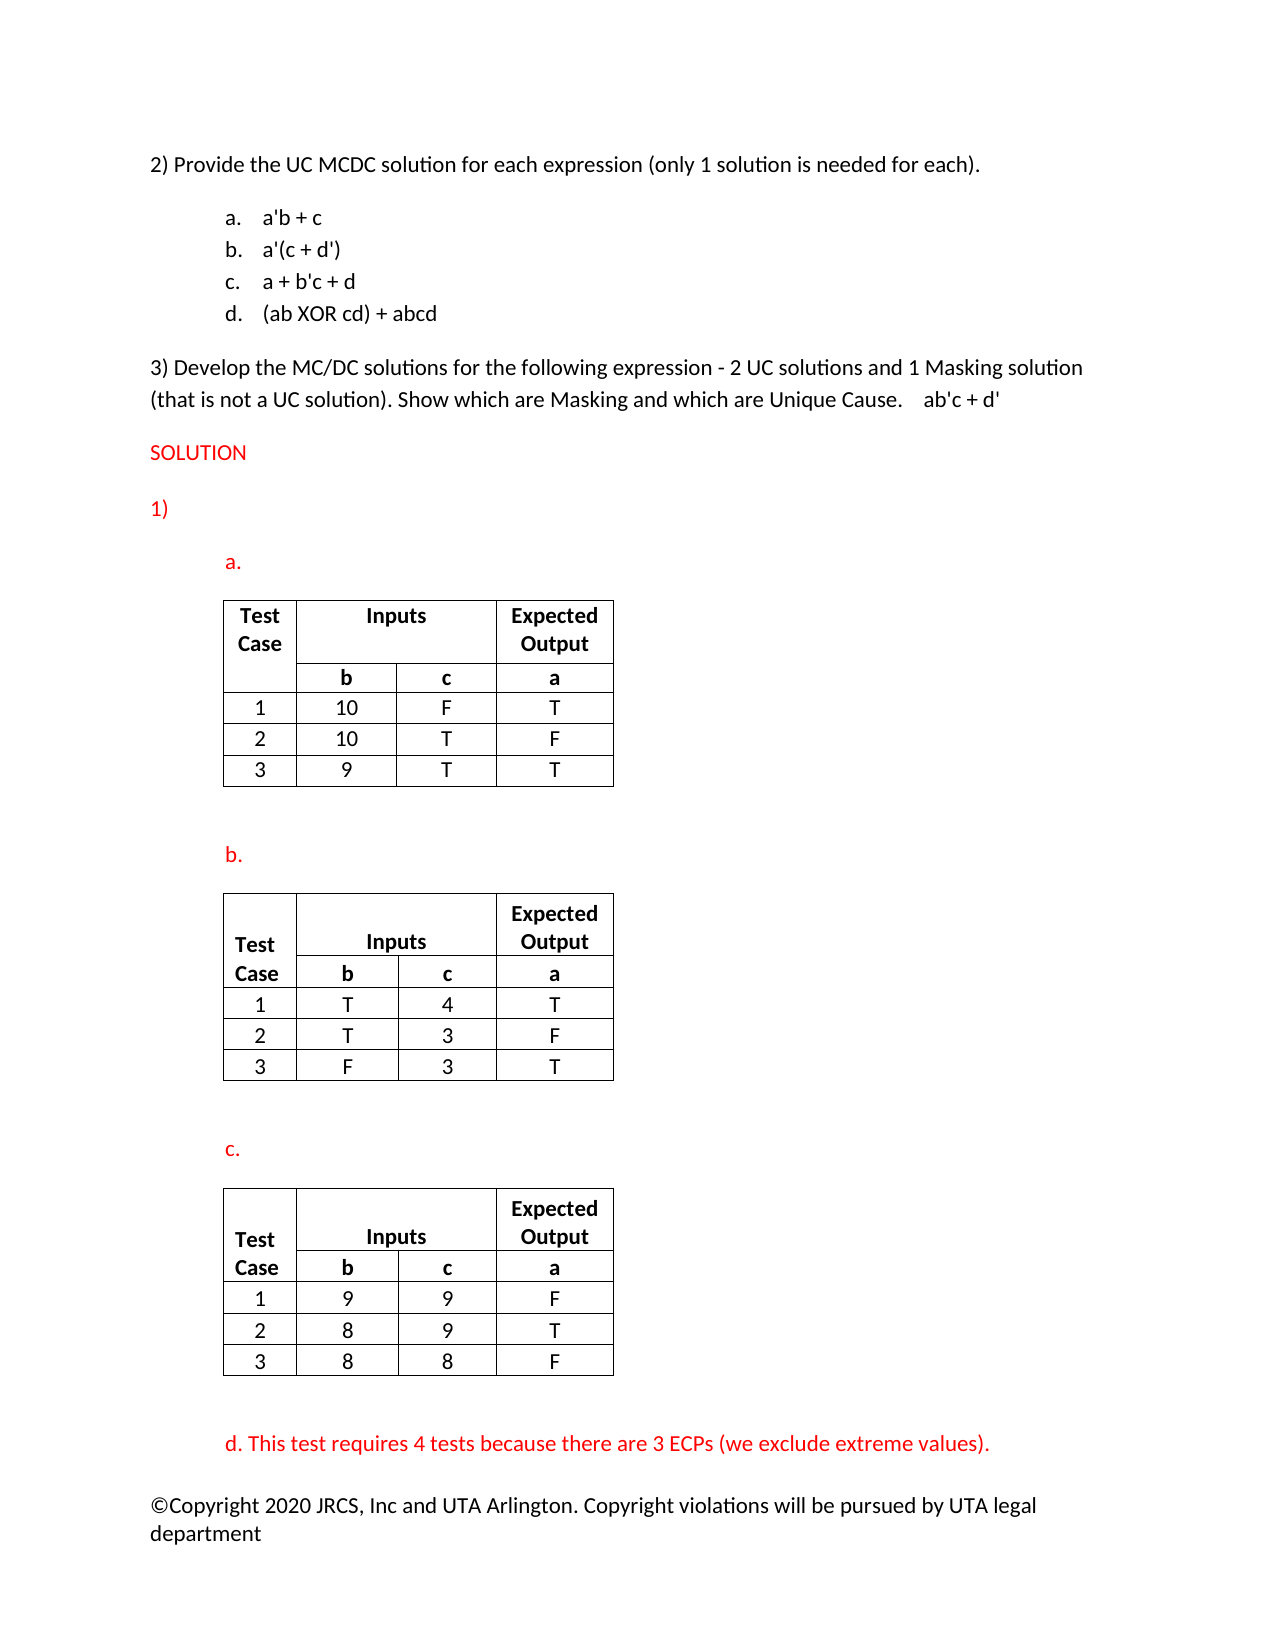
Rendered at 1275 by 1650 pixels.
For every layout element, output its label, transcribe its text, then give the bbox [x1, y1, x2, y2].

table_header Test Case [224, 894, 296, 987]
table_cell F [397, 693, 496, 723]
text c. [225, 1134, 1125, 1162]
table_header Expected Output [497, 601, 613, 662]
table_header Test Case [224, 1189, 296, 1281]
table_cell 9 [399, 1282, 496, 1312]
text b. [225, 840, 1125, 868]
table_cell 2 [224, 1314, 296, 1344]
list a'b + c [225, 203, 1125, 231]
table_cell F [297, 1050, 398, 1080]
table_header Expected Output [497, 1189, 613, 1250]
table_cell F [497, 724, 613, 754]
table_cell 1 [224, 988, 296, 1018]
table_cell 3 [224, 756, 296, 786]
table_header Inputs [297, 1189, 496, 1250]
text a. [225, 547, 1125, 575]
table_cell 10 [297, 724, 396, 754]
table_cell T [497, 756, 613, 786]
list a'(c + d') [225, 235, 1125, 263]
table_cell 3 [399, 1050, 496, 1080]
table_cell c [399, 956, 496, 987]
table_cell 9 [297, 1282, 398, 1312]
table_cell 1 [224, 693, 296, 723]
table_cell a [497, 956, 613, 987]
table_cell F [497, 1345, 613, 1375]
table_cell 8 [297, 1314, 398, 1344]
text 2) Provide the UC MCDC solution for each expression (only 1 solution is needed for each). [150, 150, 1125, 178]
table_cell a [497, 1251, 613, 1281]
table_cell c [399, 1251, 496, 1281]
table_cell 2 [224, 1019, 296, 1049]
text d. This test requires 4 tests because there are 3 ECPs (we exclude extreme values). [225, 1429, 1125, 1457]
table_cell c [397, 664, 496, 692]
table_cell T [497, 693, 613, 723]
list (ab XOR cd) + abcd [225, 299, 1125, 328]
table_header Expected Output [497, 894, 613, 955]
table_header Inputs [297, 601, 496, 662]
table_cell 9 [297, 756, 396, 786]
list a + b'c + d [225, 267, 1125, 295]
text 3) Develop the MC/DC solutions for the following expression - 2 UC solutions and 1 Masking solution (that is not a UC solution). Show which are Masking and which are Unique Cause. ab'c + d' [150, 353, 1125, 413]
table_cell T [397, 724, 496, 754]
table_cell 8 [399, 1345, 496, 1375]
table_cell F [497, 1019, 613, 1049]
table_cell T [297, 1019, 398, 1049]
table_cell T [497, 988, 613, 1018]
table_cell 2 [224, 724, 296, 754]
table_cell T [397, 756, 496, 786]
table_header Test Case [224, 601, 296, 692]
table_cell 4 [399, 988, 496, 1018]
table_cell F [497, 1282, 613, 1312]
table_cell a [497, 664, 613, 692]
table_cell 8 [297, 1345, 398, 1375]
table_cell b [297, 956, 398, 987]
table_cell T [497, 1050, 613, 1080]
table_header Inputs [297, 894, 496, 955]
table_cell b [297, 1251, 398, 1281]
table_cell 1 [224, 1282, 296, 1312]
table_cell 3 [224, 1050, 296, 1080]
text 1) [150, 494, 1125, 522]
table_cell T [497, 1314, 613, 1344]
table_cell 3 [399, 1019, 496, 1049]
table_cell b [297, 664, 396, 692]
table_cell 3 [224, 1345, 296, 1375]
text SOLUTION [150, 438, 1125, 466]
table_cell 10 [297, 693, 396, 723]
table_cell T [297, 988, 398, 1018]
table_cell 9 [399, 1314, 496, 1344]
